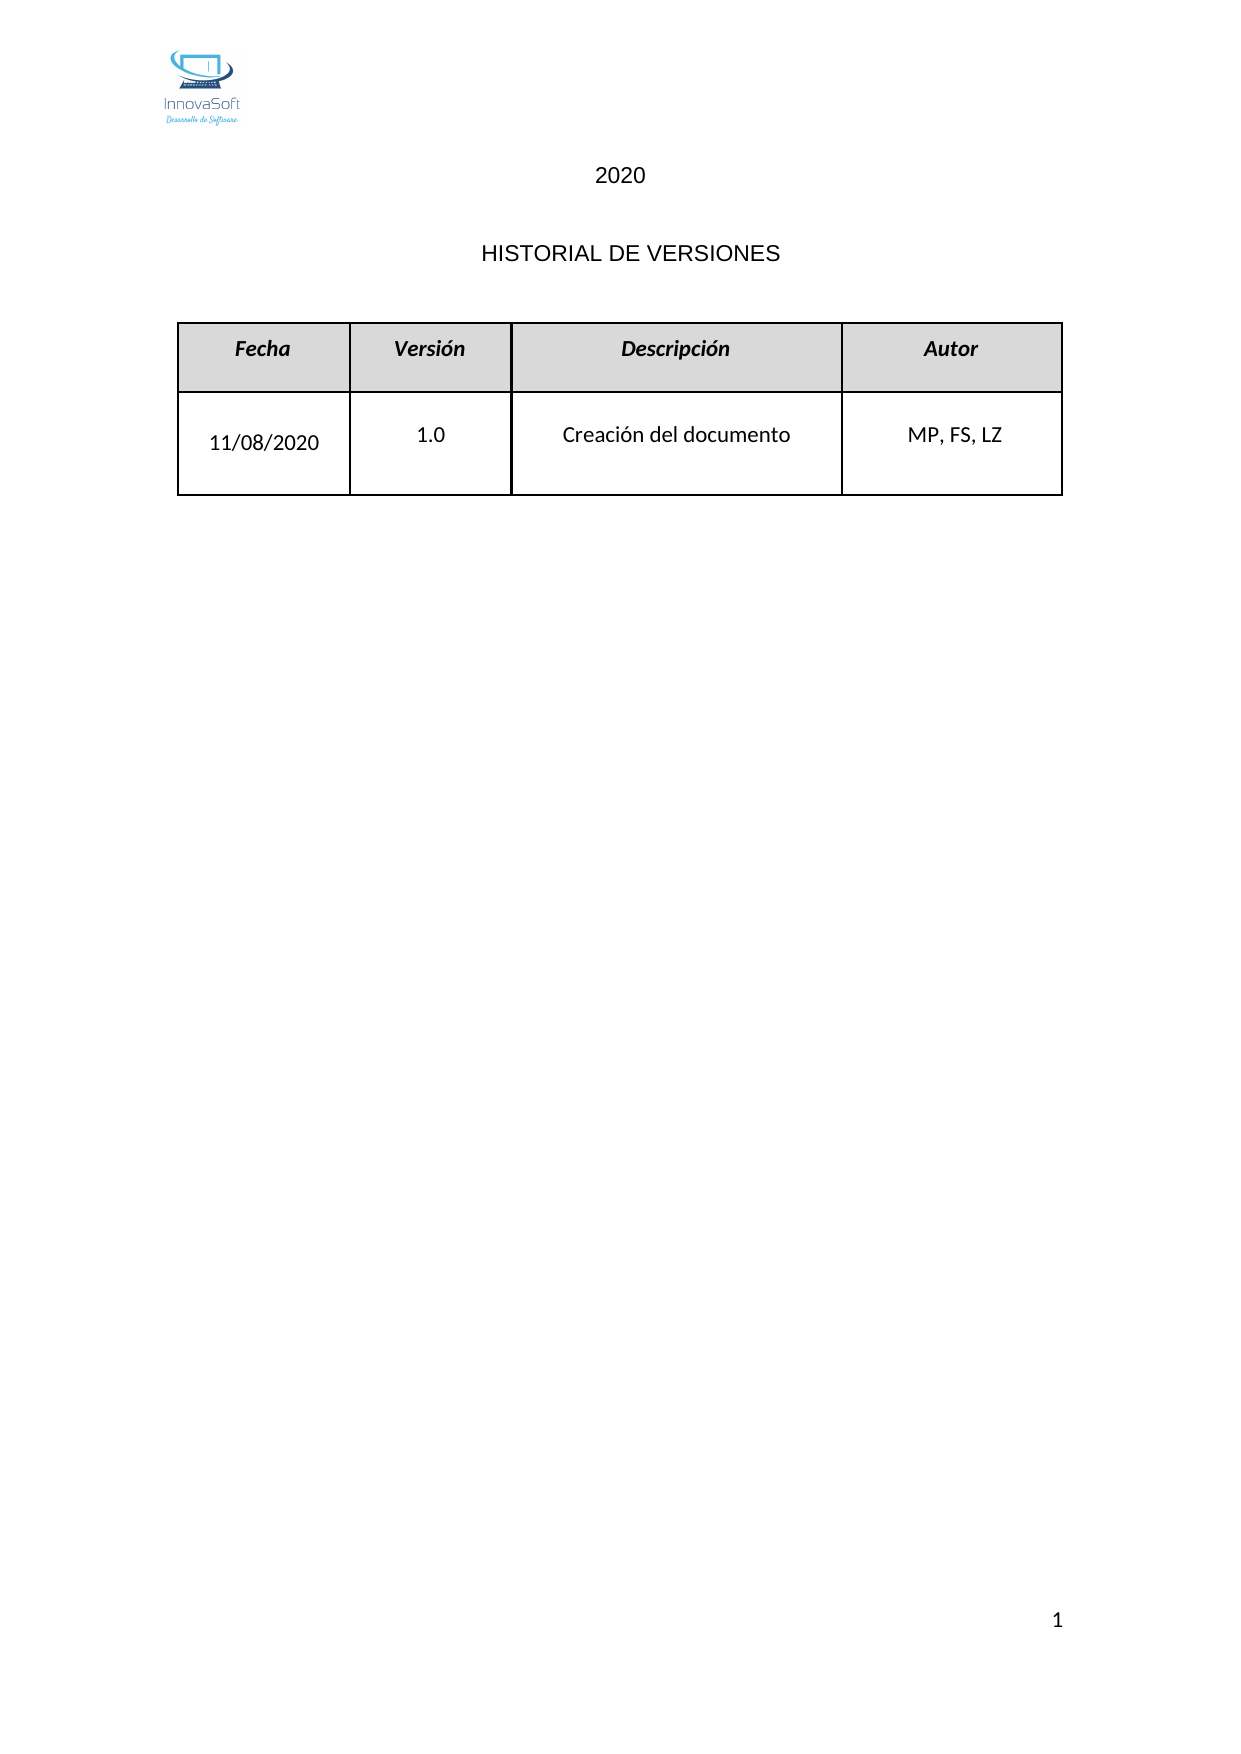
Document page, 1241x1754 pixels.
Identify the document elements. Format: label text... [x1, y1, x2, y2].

table_header Fecha [179, 324, 349, 391]
picture [159, 47, 244, 129]
table_header Autor [843, 324, 1061, 391]
subtitle HISTORIAL DE VERSIONES [199, 240, 1063, 267]
table_cell 1.0 [351, 393, 510, 493]
text 2020 [177, 162, 1063, 188]
table_cell MP, FS, LZ [843, 393, 1061, 493]
table_cell Creación del documento [513, 393, 841, 493]
table_header Versión [351, 324, 510, 391]
table_header Descripción [513, 324, 841, 391]
table_cell 11/08/2020 [179, 393, 349, 493]
